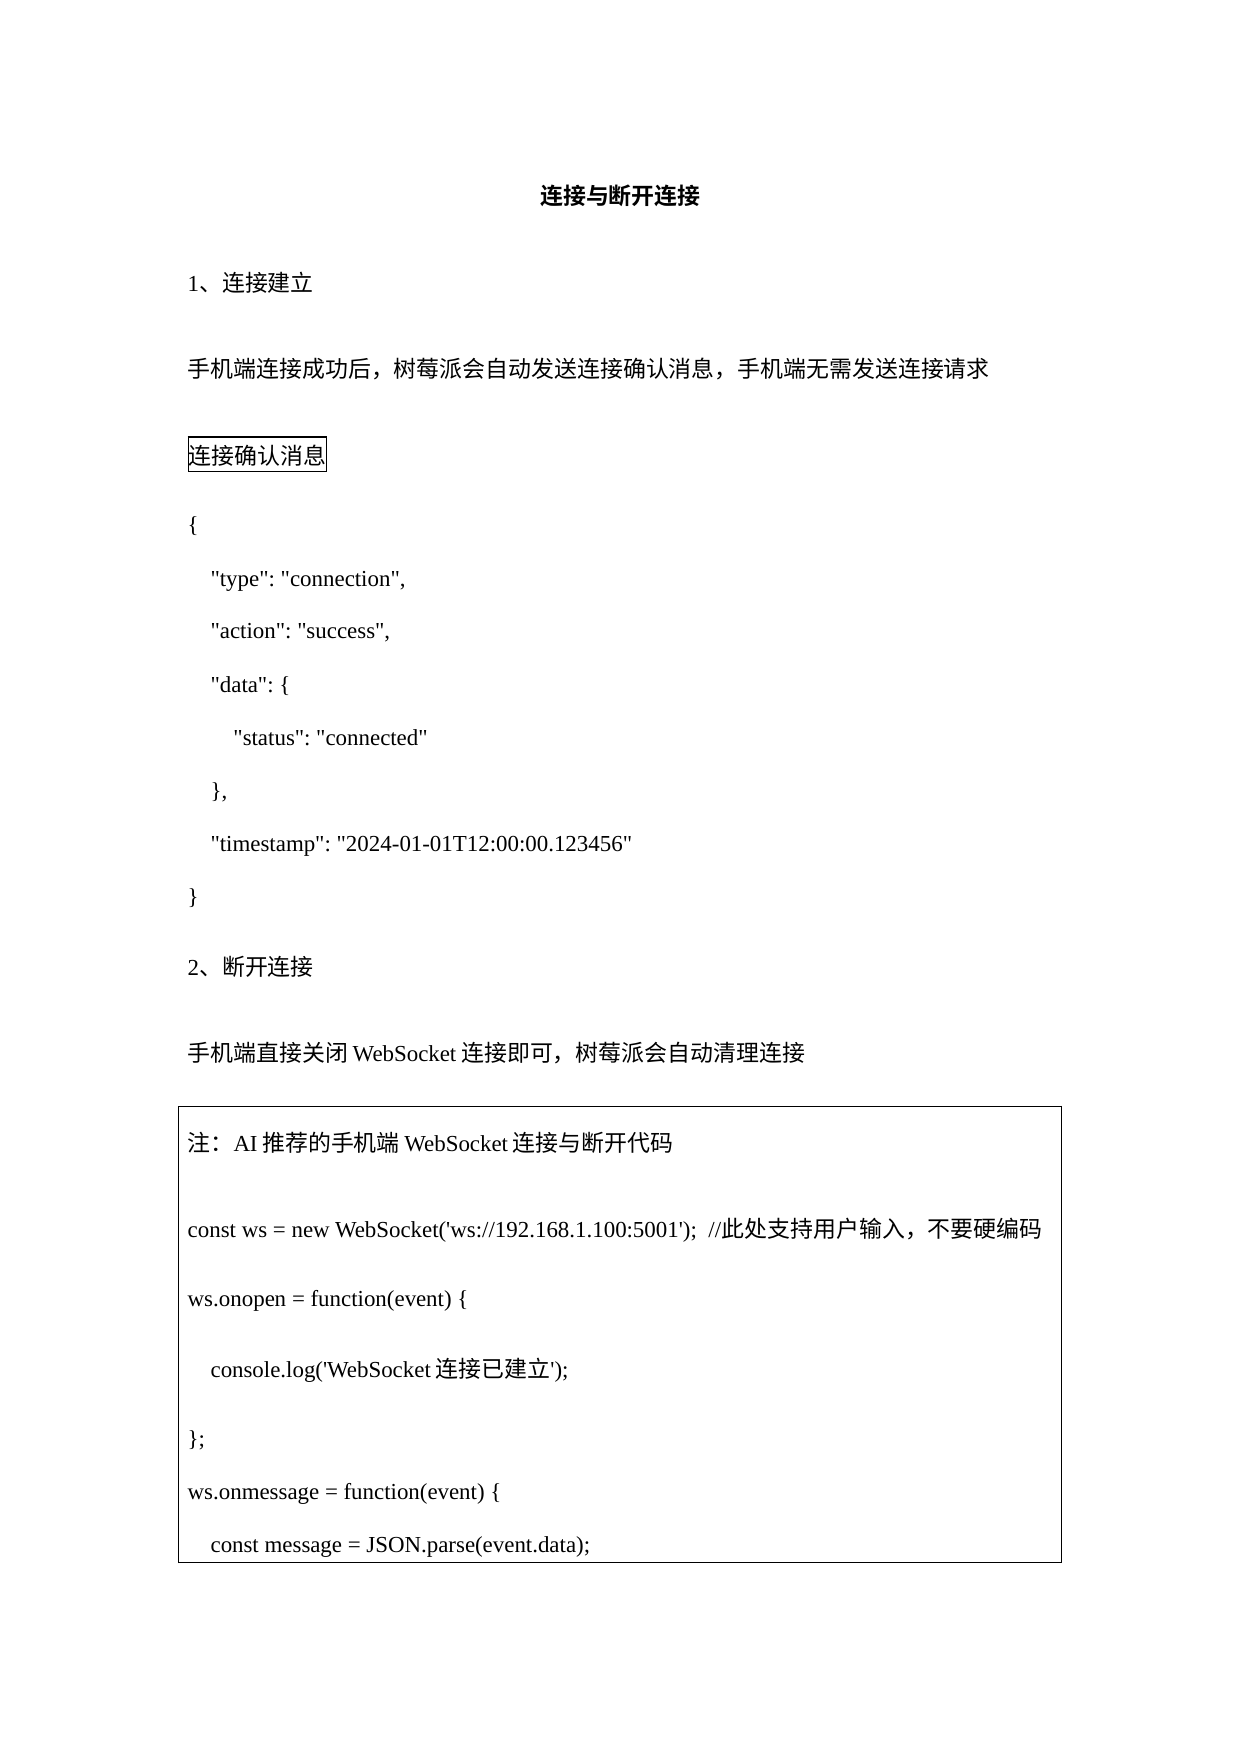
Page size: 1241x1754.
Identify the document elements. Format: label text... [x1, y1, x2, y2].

text ws.onopen = function(event) { [179, 1279, 1061, 1314]
text const ws = new WebSocket('ws://192.168.1.100:5001'); //此处支持用户输入，不要硬编码 [179, 1192, 1061, 1261]
text }, [187, 774, 1053, 806]
text "data": { [187, 668, 1053, 700]
text "action": "success", [187, 614, 1053, 647]
text console.log('WebSocket连接已建立'); [179, 1332, 1061, 1400]
text }; [179, 1418, 1061, 1454]
text const message = JSON.parse(event.data); [179, 1524, 1061, 1562]
text "timestamp": "2024-01-01T12:00:00.123456" [187, 827, 1053, 859]
text 1、连接建立 [187, 248, 1053, 313]
text { [187, 508, 1053, 541]
text 2、断开连接 [187, 933, 1053, 998]
text "status": "connected" [187, 721, 1053, 753]
text 连接与断开连接 [187, 162, 1053, 227]
text 连接确认消息 [187, 422, 1053, 487]
text 手机端连接成功后，树莓派会自动发送连接确认消息，手机端无需发送连接请求 [187, 335, 1053, 400]
text ws.onmessage = function(event) { [179, 1472, 1061, 1507]
text 注：AI推荐的手机端WebSocket连接与断开代码 [179, 1107, 1061, 1174]
text 手机端直接关闭WebSocket连接即可，树莓派会自动清理连接 [187, 1019, 1053, 1084]
text "type": "connection", [187, 562, 1053, 594]
text } [187, 880, 1053, 912]
